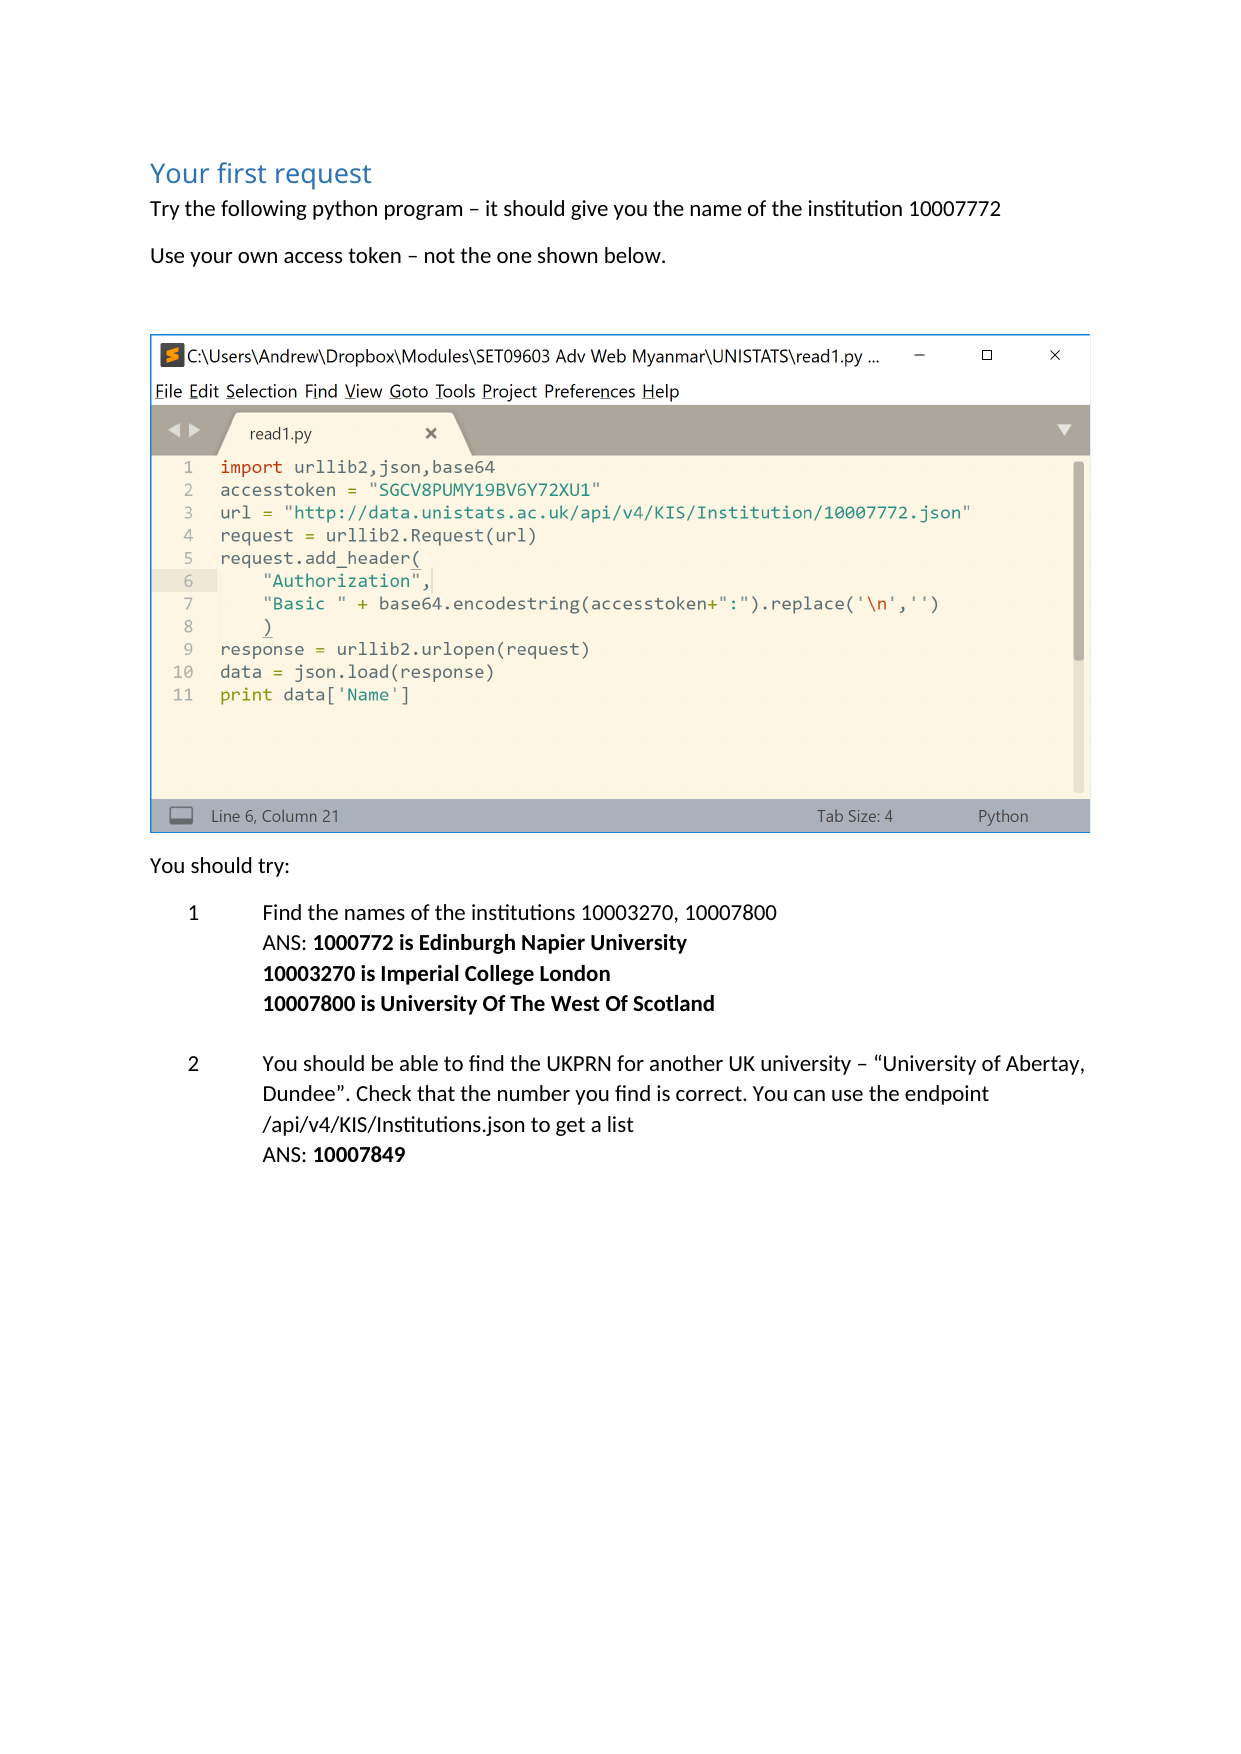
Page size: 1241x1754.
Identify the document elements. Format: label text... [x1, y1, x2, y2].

subtitle Your first request [150, 154, 1090, 191]
list You should be able to find the UKPRN for another UK university – “University of Abertay, Dundee”. Check that the number you find is correct. You can use the endpoint /api/v4/KIS/Institutions.json to get a list [187, 1049, 1090, 1138]
text Try the following python program – it should give you the name of the institution 10007772 [150, 194, 1090, 222]
list 10003270 is Imperial College London [262, 959, 1090, 987]
list ANS: 10007849 [262, 1140, 1090, 1168]
picture [150, 334, 1091, 833]
list ANS: 1000772 is Edinburgh Napier University [262, 928, 1090, 957]
list Find the names of the institutions 10003270, 10007800 [187, 898, 1090, 926]
text Use your own access token – not the one shown below. [150, 241, 1090, 269]
list 10007800 is University Of The West Of Scotland [262, 989, 1090, 1017]
text You should try: [150, 851, 1090, 879]
